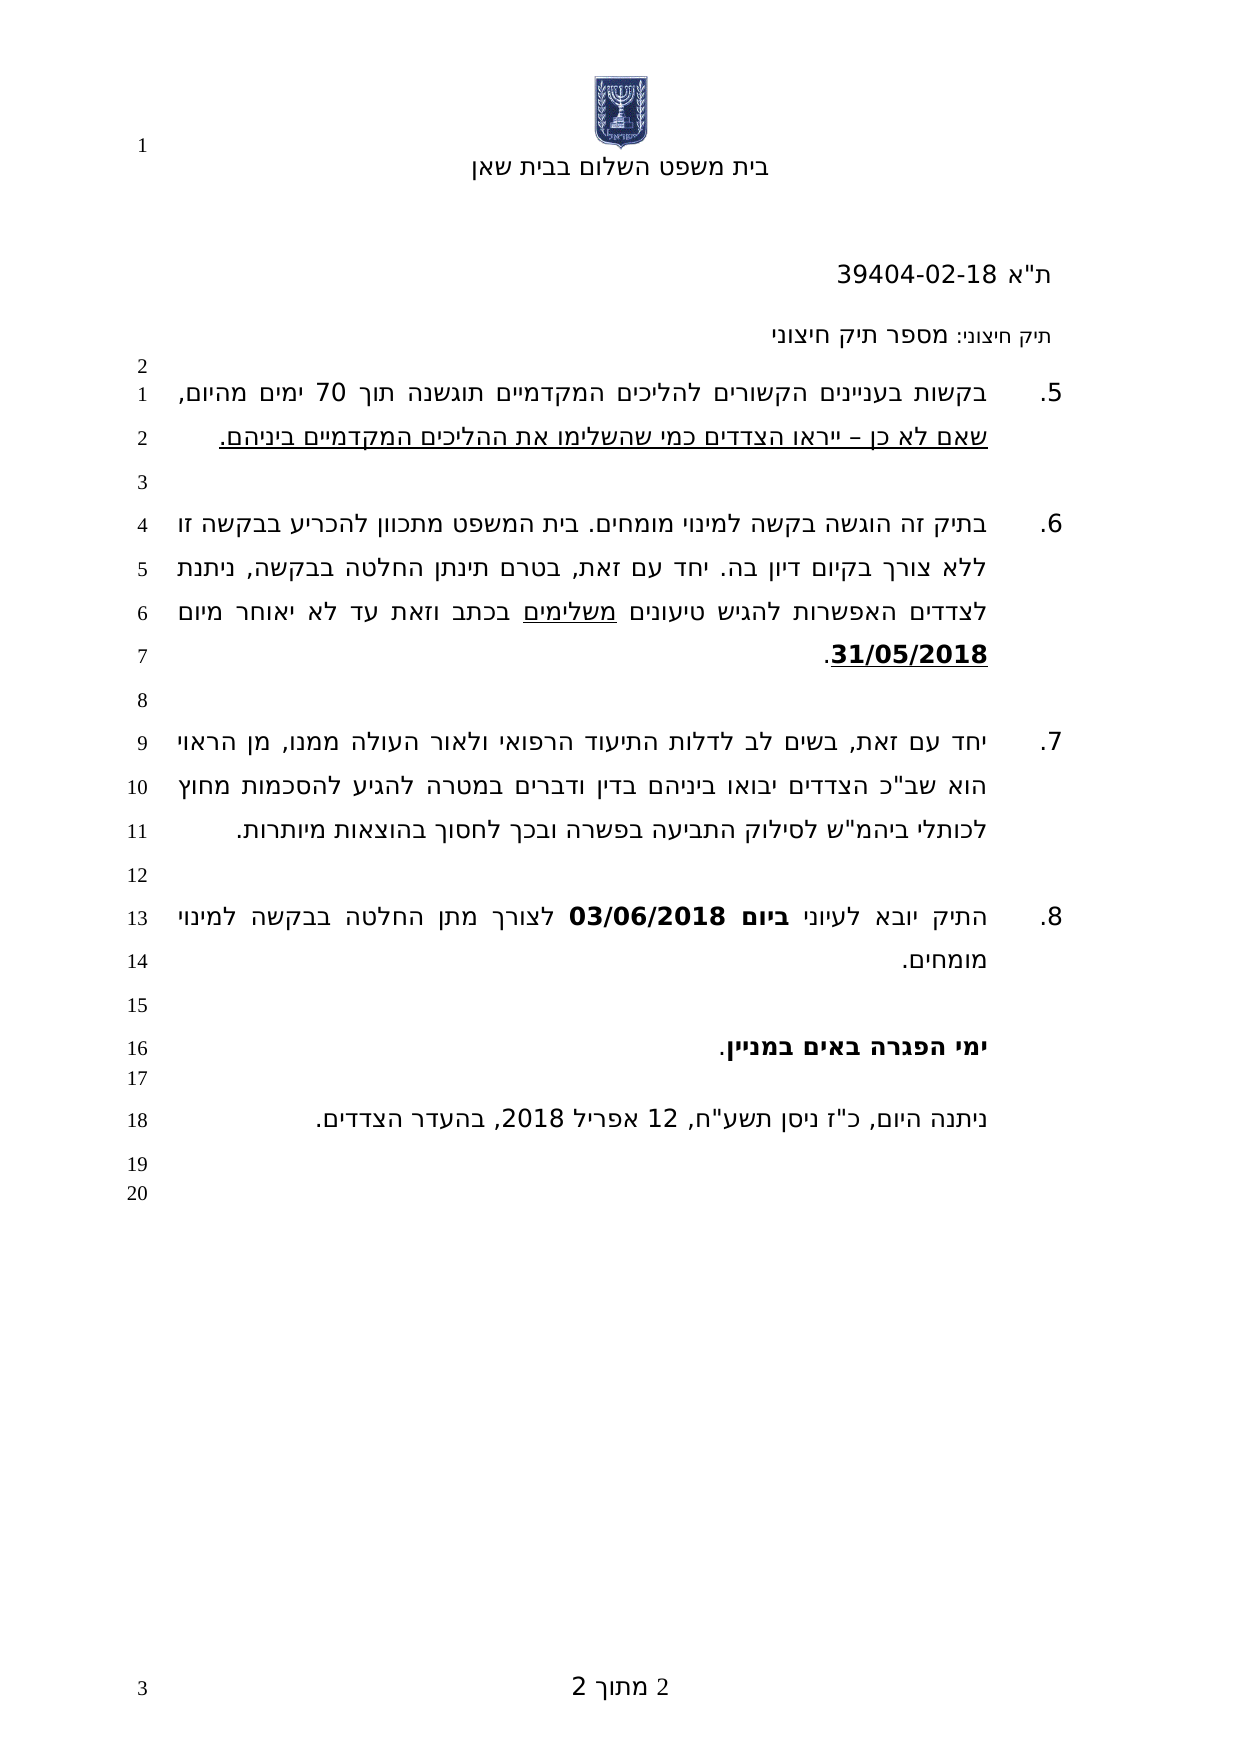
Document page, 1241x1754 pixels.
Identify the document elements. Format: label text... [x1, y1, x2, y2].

text 5. בקשות בעניינים הקשורים להליכים המקדמיים תוגשנה תוך 70 ימים מהיום, שאם לא כן – ייראו הצדדים כמי שהשלימו את ההליכים המקדמיים ביניהם. [177, 379, 1063, 452]
text ניתנה היום, , , בהעדר הצדדים. [177, 1105, 1063, 1134]
text 8. התיק יובא לעיוני ביום 03/06/2018 לצורך מתן החלטה בבקשה למינוי מומחים. [177, 902, 1063, 975]
text 6. בתיק זה הוגשה בקשה למינוי מומחים. בית המשפט מתכוון להכריע בבקשה זו ללא צורך בקיום דיון בה. יחד עם זאת, בטרם תינתן החלטה בבקשה, ניתנת לצדדים האפשרות להגיש טיעונים משלימים בכתב וזאת עד לא יאוחר מיום 31/05/2018. [177, 509, 1063, 670]
picture [589, 75, 651, 152]
text ימי הפגרה באים במניין. [177, 1032, 1063, 1062]
text 7. יחד עם זאת, בשים לב לדלות התיעוד הרפואי ולאור העולה ממנו, מן הראוי הוא שב"כ הצדדים יבואו ביניהם בדין ודברים במטרה להגיע להסכמות מחוץ לכותלי ביהמ"ש לסילוק התביעה בפשרה ובכך לחסוך בהוצאות מיותרות. [177, 727, 1063, 844]
